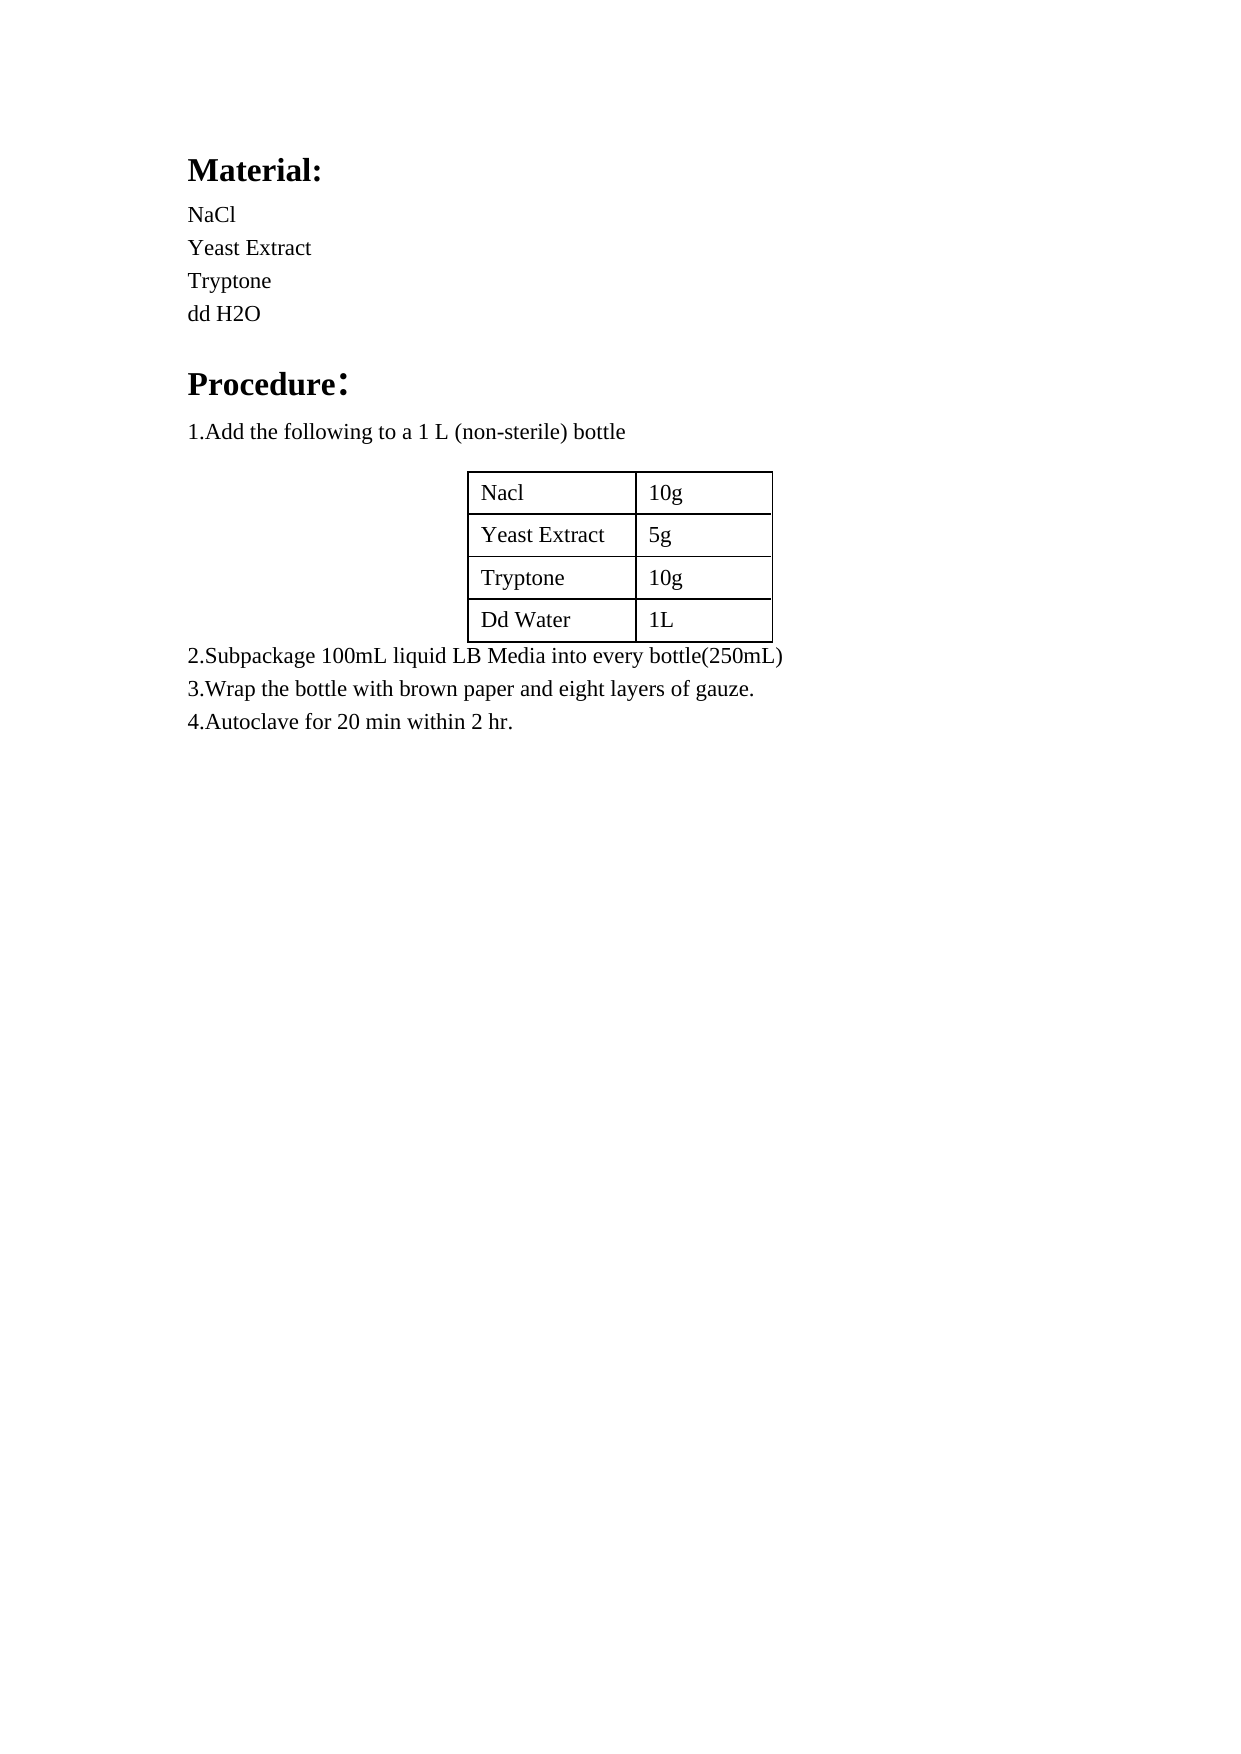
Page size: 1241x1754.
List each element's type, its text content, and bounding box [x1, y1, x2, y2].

table_cell 1L [637, 598, 772, 641]
table_cell Dd Water [469, 600, 635, 641]
text dd H2O [187, 299, 1053, 326]
text 1.Add the following to a 1 L (non-sterile) bottle [187, 418, 1053, 444]
text 2.Subpackage 100mL liquid LB Media into every bottle(250mL) [187, 642, 1053, 669]
text 3.Wrap the bottle with brown paper and eight layers of gauze. [187, 675, 1053, 702]
table_header Nacl [469, 473, 635, 513]
table_cell 5g [637, 513, 772, 556]
text Procedure： [187, 357, 1053, 405]
table_cell Yeast Extract [469, 515, 635, 556]
text Material: [187, 150, 1053, 188]
table_cell Tryptone [469, 557, 635, 598]
text Yeast Extract [187, 234, 1053, 260]
table_header 10g [637, 473, 772, 513]
text NaCl [187, 201, 1053, 227]
text 4.Autoclave for 20 min within 2 hr. [187, 708, 1053, 735]
text Tryptone [187, 267, 1053, 293]
table_cell 10g [637, 556, 772, 598]
